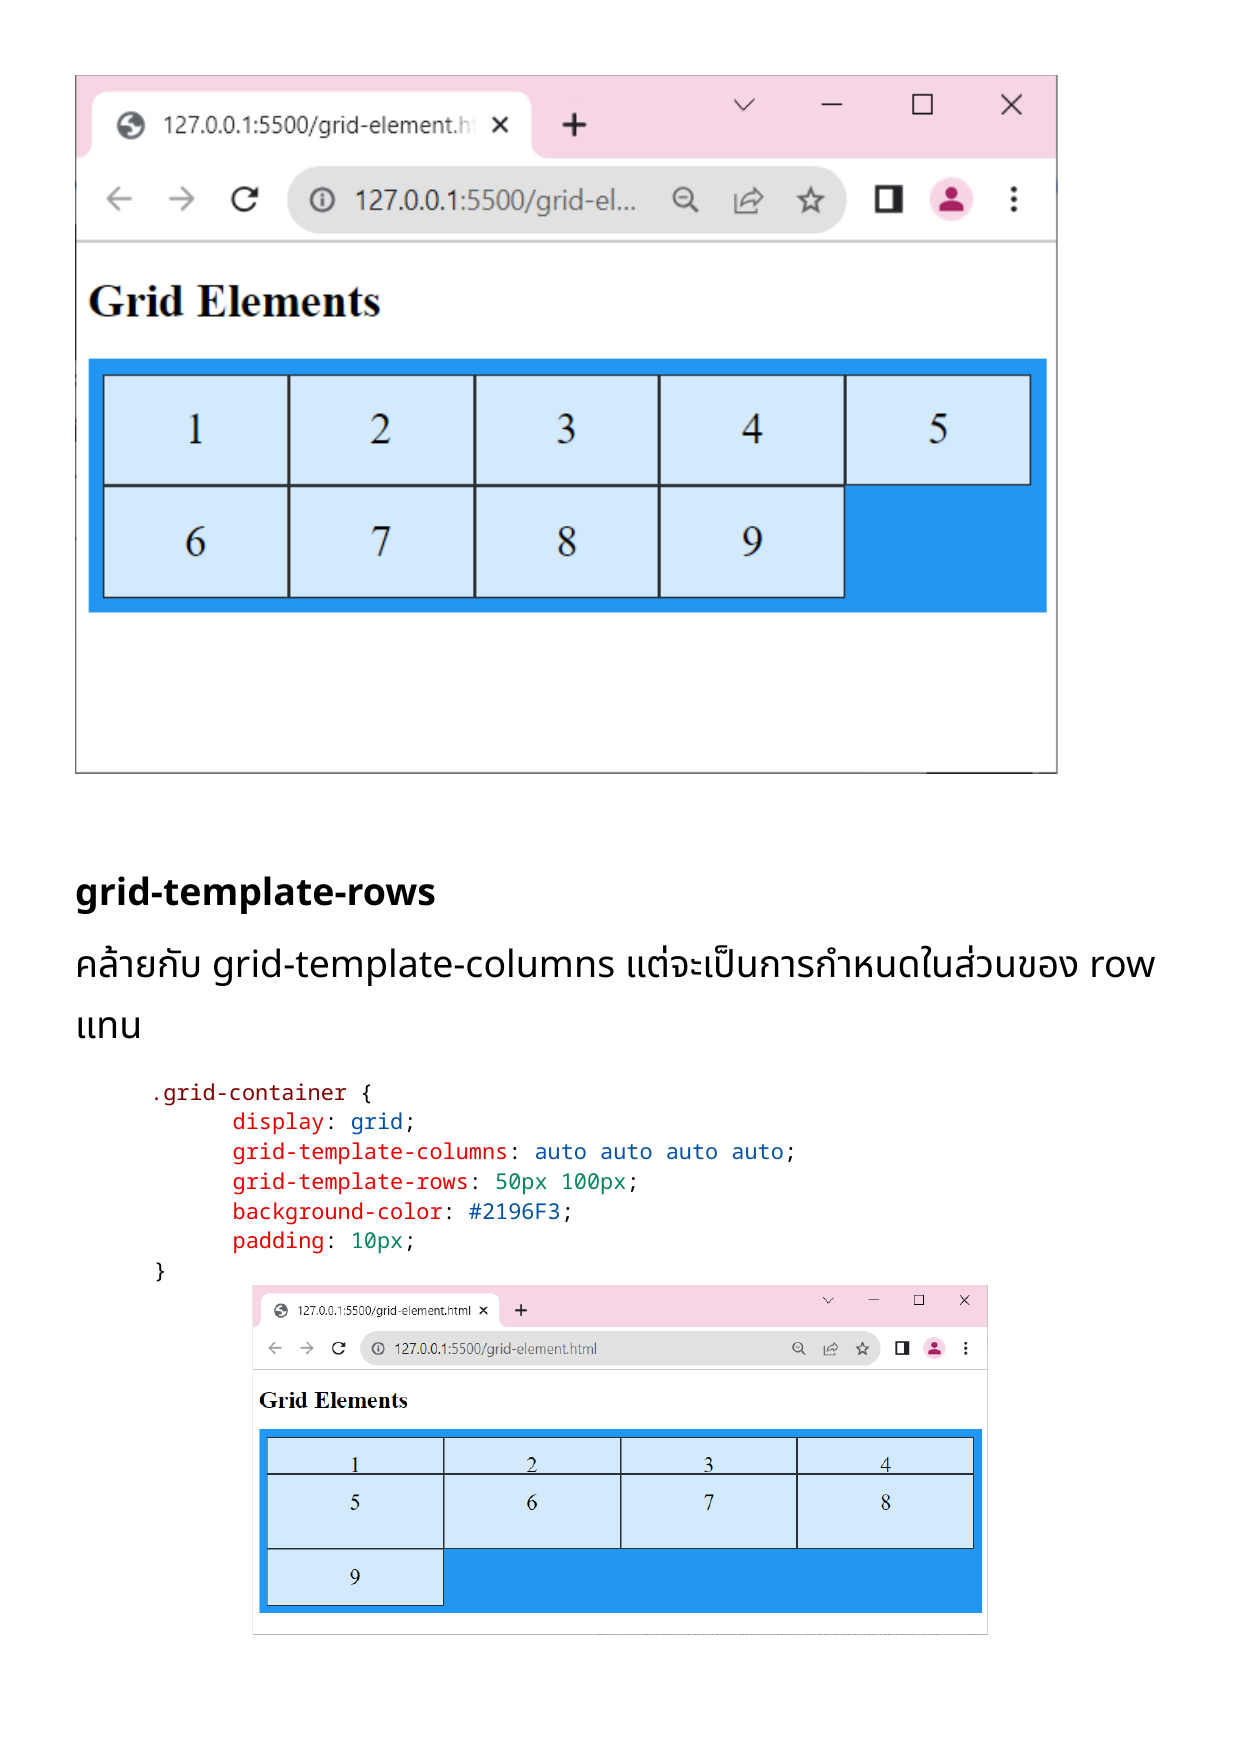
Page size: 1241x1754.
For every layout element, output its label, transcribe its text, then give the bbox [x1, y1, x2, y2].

picture [252, 1285, 988, 1635]
text background-color: #2196F3; [75, 1196, 1165, 1225]
text padding: 10px; [75, 1225, 1165, 1255]
text .grid-container { [75, 1076, 1165, 1106]
text grid-template-rows: 50px 100px; [75, 1166, 1165, 1196]
text grid-template-rows [75, 865, 1165, 916]
text grid-template-columns: auto auto auto auto; [75, 1136, 1165, 1166]
picture [75, 75, 1058, 774]
text คล้ายกับ grid-template-columns แต่จะเป็นการกำหนดในส่วนของ row แทน [75, 937, 1165, 1055]
text display: grid; [75, 1106, 1165, 1136]
text } [75, 1255, 1165, 1285]
